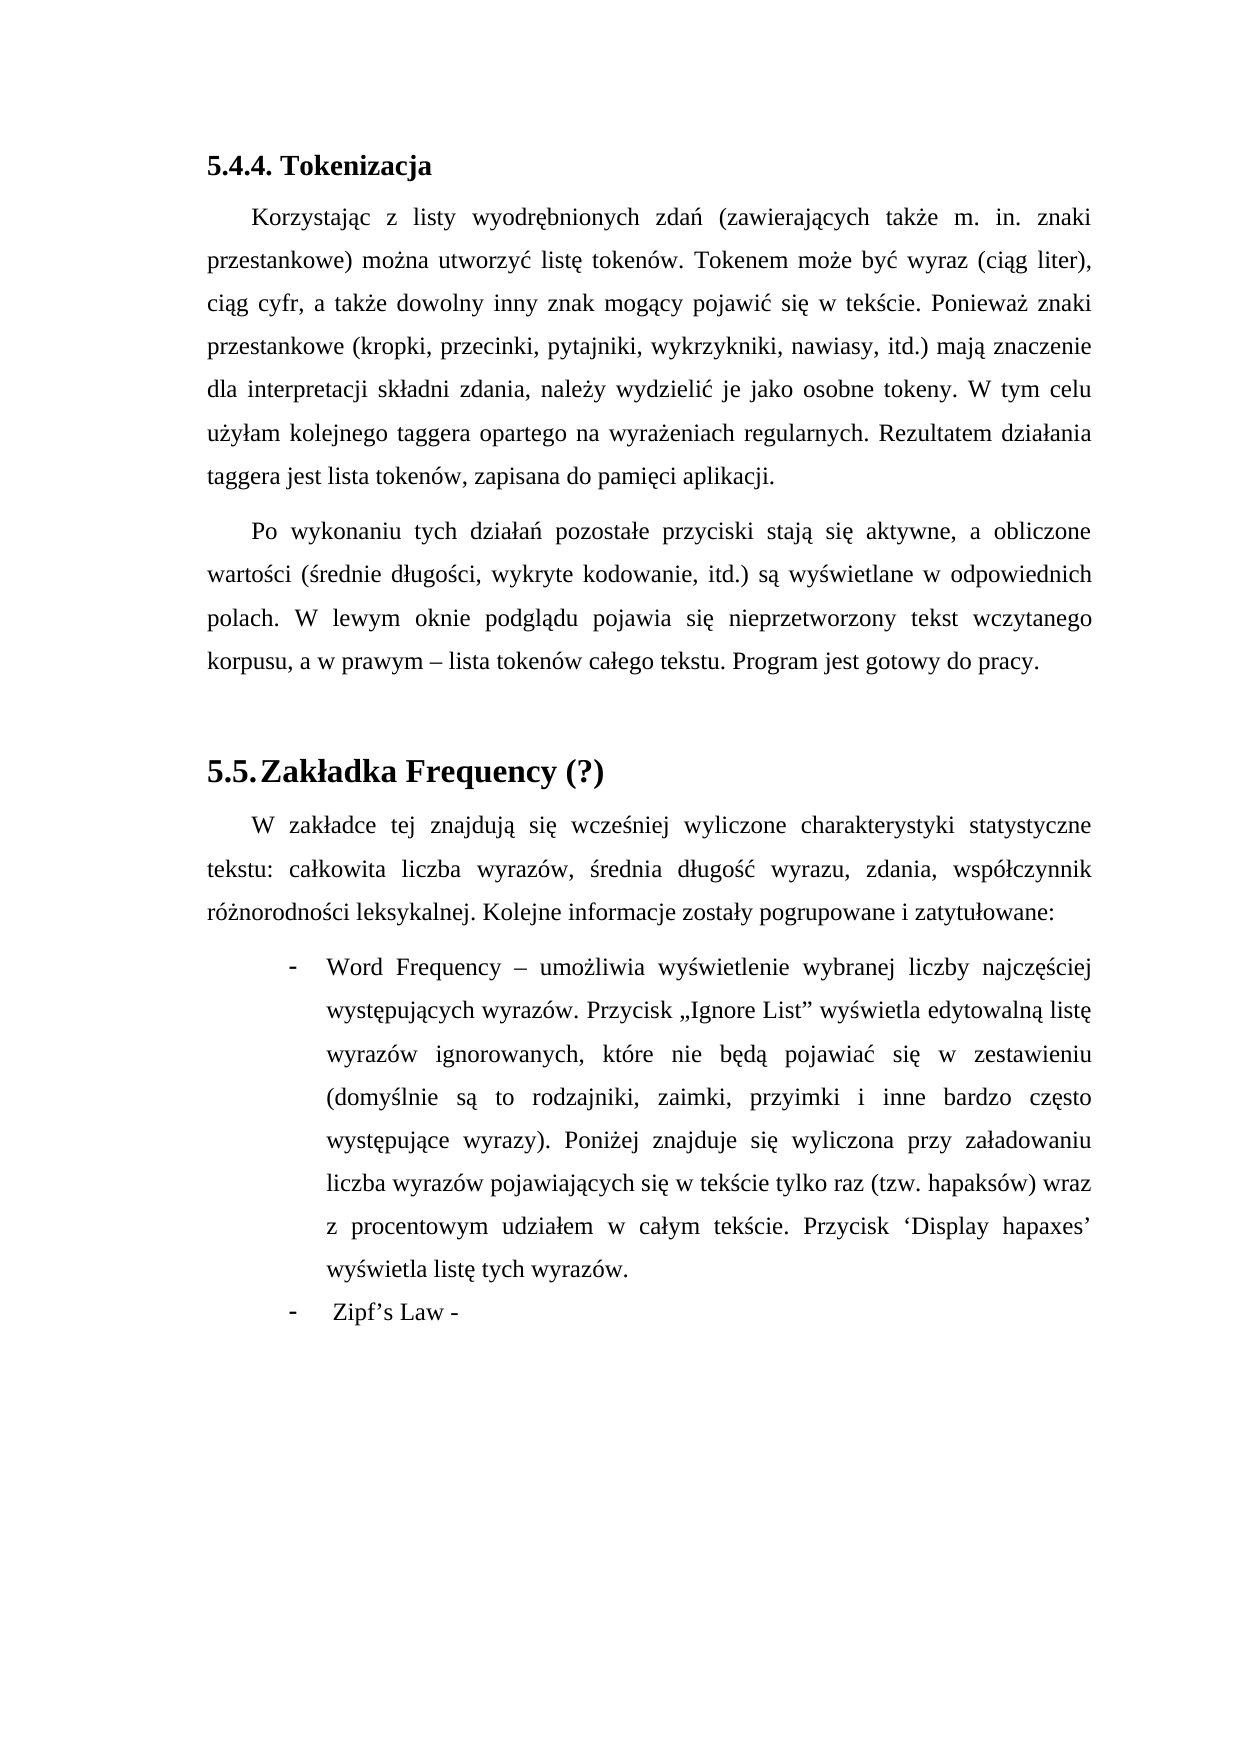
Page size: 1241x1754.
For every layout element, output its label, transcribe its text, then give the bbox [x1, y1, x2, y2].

text Tokenizacja [207, 148, 1092, 181]
list Zipf’s Law - [288, 1297, 1092, 1326]
text Po wykonaniu tych działań pozostałe przyciski stają się aktywne, a obliczone wartości (średnie długości, wykryte kodowanie, itd.) są wyświetlane w odpowiednich polach. W lewym oknie podglądu pojawia się nieprzetworzony tekst wczytanego korpusu, a w prawym – lista tokenów całego tekstu. Program jest gotowy do pracy. [207, 516, 1092, 674]
text W zakładce tej znajdują się wcześniej wyliczone charakterystyki statystyczne tekstu: całkowita liczba wyrazów, średnia długość wyrazu, zdania, współczynnik różnorodności leksykalnej. Kolejne informacje zostały pogrupowane i zatytułowane: [207, 811, 1092, 926]
list Word Frequency – umożliwia wyświetlenie wybranej liczby najczęściej występujących wyrazów. Przycisk „Ignore List” wyświetla edytowalną listę wyrazów ignorowanych, które nie będą pojawiać się w zestawieniu (domyślnie są to rodzajniki, zaimki, przyimki i inne bardzo często występujące wyrazy). Poniżej znajduje się wyliczona przy załadowaniu liczba wyrazów pojawiających się w tekście tylko raz (tzw. hapaksów) wraz z procentowym udziałem w całym tekście. Przycisk ‘Display hapaxes’ wyświetla listę tych wyrazów. [288, 952, 1092, 1283]
text Zakładka Frequency (?) [207, 751, 1092, 790]
